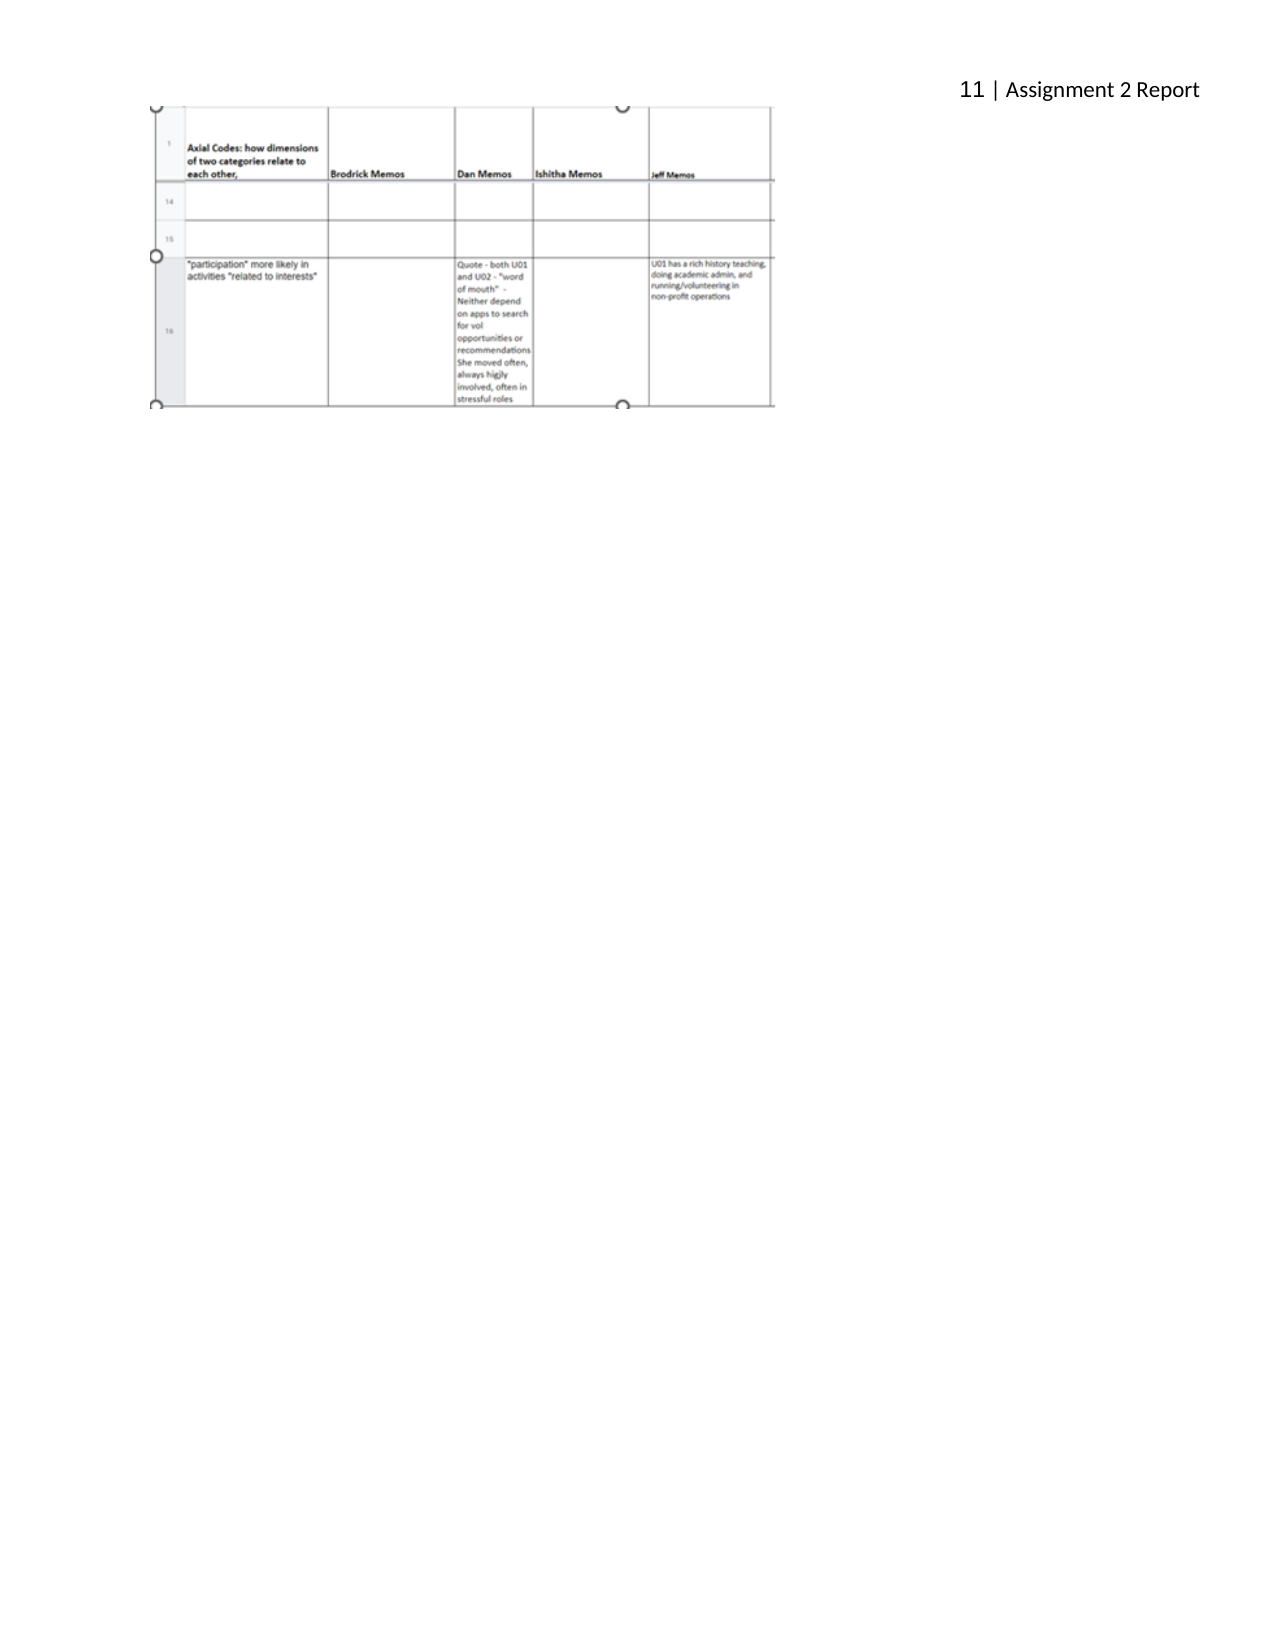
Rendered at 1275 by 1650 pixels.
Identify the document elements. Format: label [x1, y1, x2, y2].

picture [150, 106, 775, 409]
